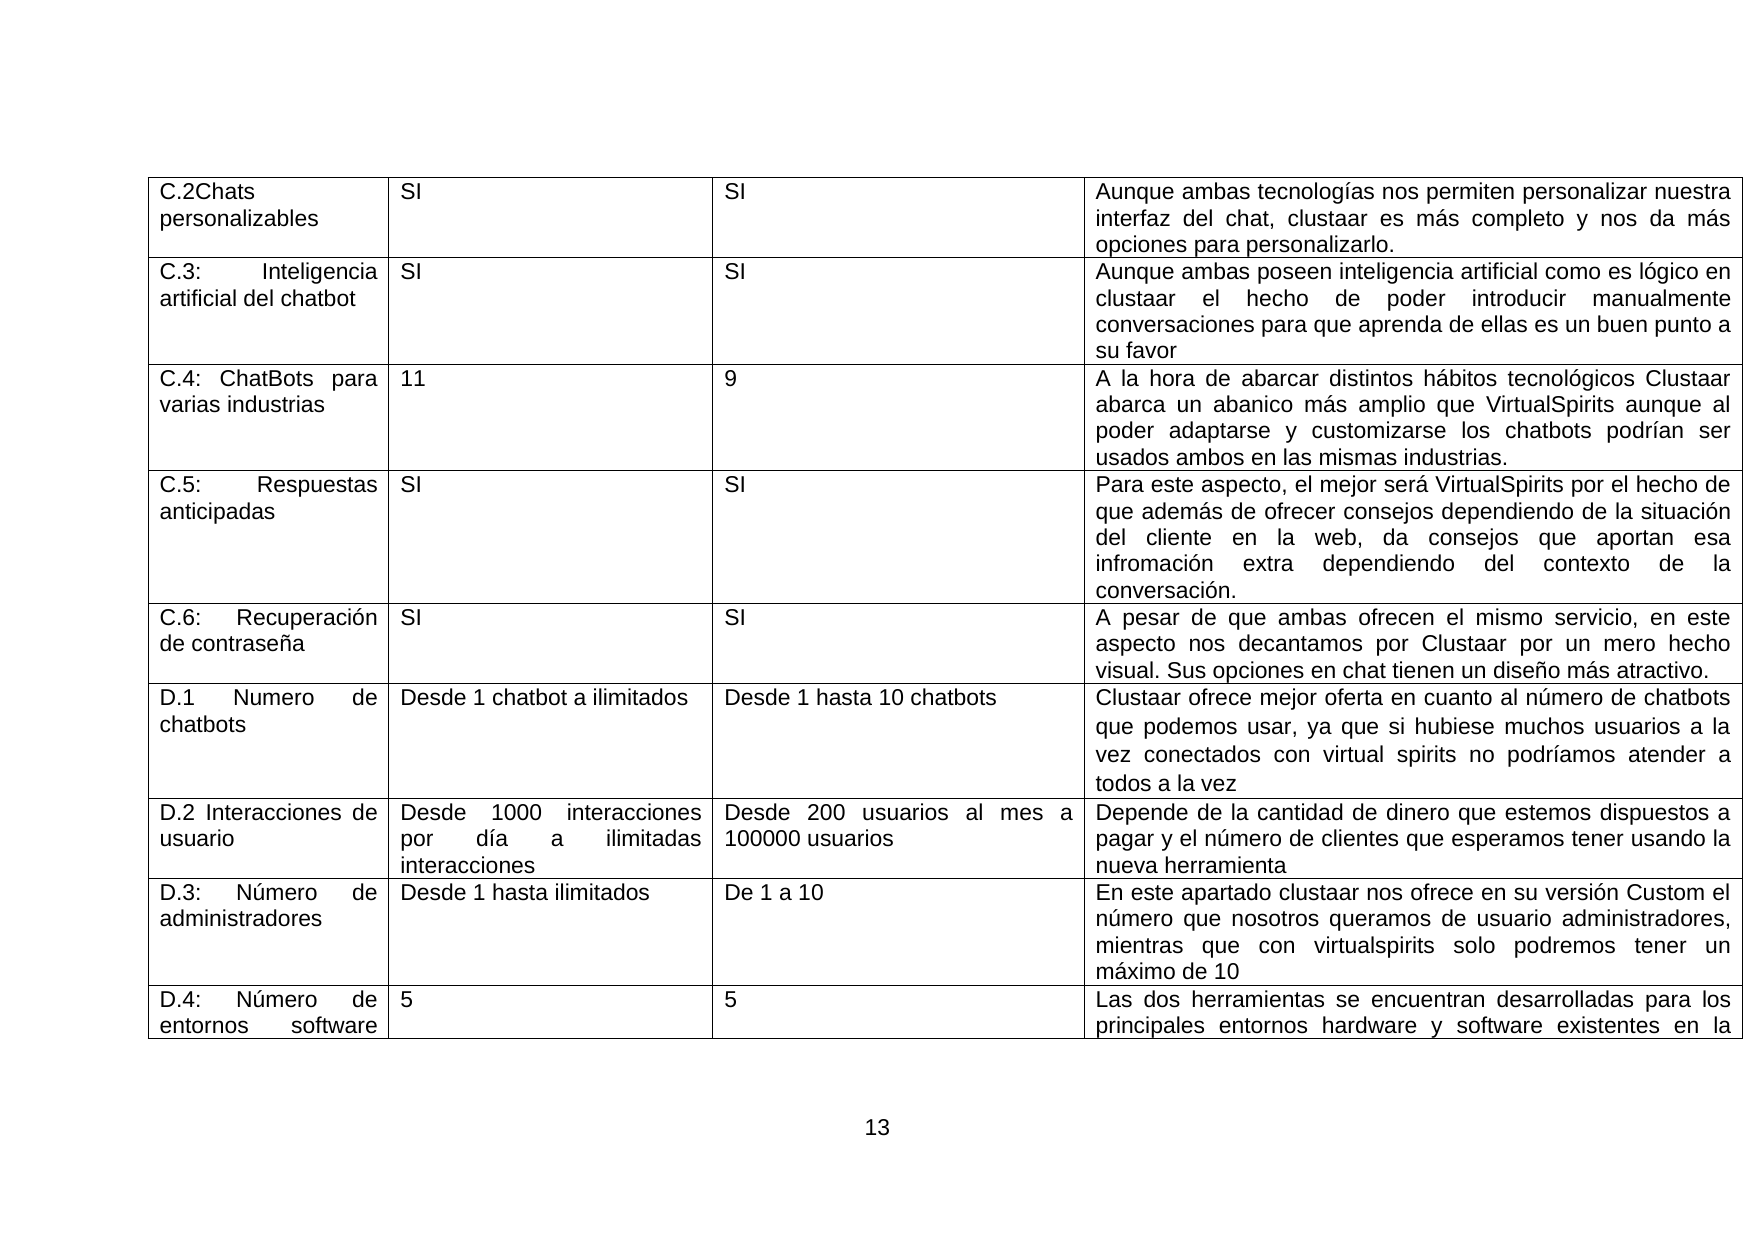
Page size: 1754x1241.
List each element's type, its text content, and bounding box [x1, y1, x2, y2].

table_cell SI [713, 604, 1084, 683]
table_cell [1085, 986, 1742, 1038]
table_cell Depende de la cantidad de dinero que estemos dispuestos a pagar y el número de clientes que esperamos tener usando la nueva herramienta [1085, 799, 1742, 878]
table_cell D.2 Interacciones de usuario [149, 799, 388, 878]
table_cell C.3: Inteligencia artificial del chatbot [149, 258, 388, 364]
table_cell 5 [713, 986, 1084, 1038]
table_cell C.5: Respuestas anticipadas [149, 471, 388, 603]
table_cell Clustaar ofrece mejor oferta en cuanto al número de chatbots que podemos usar, ya que si hubiese muchos usuarios a la vez conectados con virtual spirits no podríamos atender a todos a la vez [1085, 684, 1742, 798]
table_cell SI [389, 604, 712, 683]
table_cell SI [713, 471, 1084, 603]
table_cell D.1 Numero de chatbots [149, 684, 388, 798]
table_cell Desde 1000 interacciones por día a ilimitadas interacciones [389, 799, 712, 878]
table_cell Desde 200 usuarios al mes a 100000 usuarios [713, 799, 1084, 878]
table_cell 9 [713, 365, 1084, 470]
table_cell SI [389, 471, 712, 603]
table_cell C.2Chats personalizables [149, 178, 388, 257]
table_cell SI [389, 258, 712, 364]
table_cell SI [389, 178, 712, 257]
table_cell 5 [389, 986, 712, 1038]
table_cell 11 [389, 365, 712, 470]
table_cell SI [713, 258, 1084, 364]
table_cell SI [713, 178, 1084, 257]
table_cell Desde 1 hasta ilimitados [389, 879, 712, 984]
table_cell D.3: Número de administradores [149, 879, 388, 984]
table_cell Para este aspecto, el mejor será VirtualSpirits por el hecho de que además de ofrecer consejos dependiendo de la situación del cliente en la web, da consejos que aportan esa infromación extra dependiendo del contexto de la conversación. [1085, 471, 1742, 603]
table_cell Desde 1 hasta 10 chatbots [713, 684, 1084, 798]
table_cell A pesar de que ambas ofrecen el mismo servicio, en este aspecto nos decantamos por Clustaar por un mero hecho visual. Sus opciones en chat tienen un diseño más atractivo. [1085, 604, 1742, 683]
table_cell De 1 a 10 [713, 879, 1084, 984]
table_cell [149, 986, 388, 1038]
table_cell Aunque ambas poseen inteligencia artificial como es lógico en clustaar el hecho de poder introducir manualmente conversaciones para que aprenda de ellas es un buen punto a su favor [1085, 258, 1742, 364]
table_cell En este apartado clustaar nos ofrece en su versión Custom el número que nosotros queramos de usuario administradores, mientras que con virtualspirits solo podremos tener un máximo de 10 [1085, 879, 1742, 984]
table_cell A la hora de abarcar distintos hábitos tecnológicos Clustaar abarca un abanico más amplio que VirtualSpirits aunque al poder adaptarse y customizarse los chatbots podrían ser usados ambos en las mismas industrias. [1085, 365, 1742, 470]
table_cell Desde 1 chatbot a ilimitados [389, 684, 712, 798]
table_cell C.6: Recuperación de contraseña [149, 604, 388, 683]
table_cell Aunque ambas tecnologías nos permiten personalizar nuestra interfaz del chat, clustaar es más completo y nos da más opciones para personalizarlo. [1085, 178, 1742, 257]
table_cell C.4: ChatBots para varias industrias [149, 365, 388, 470]
